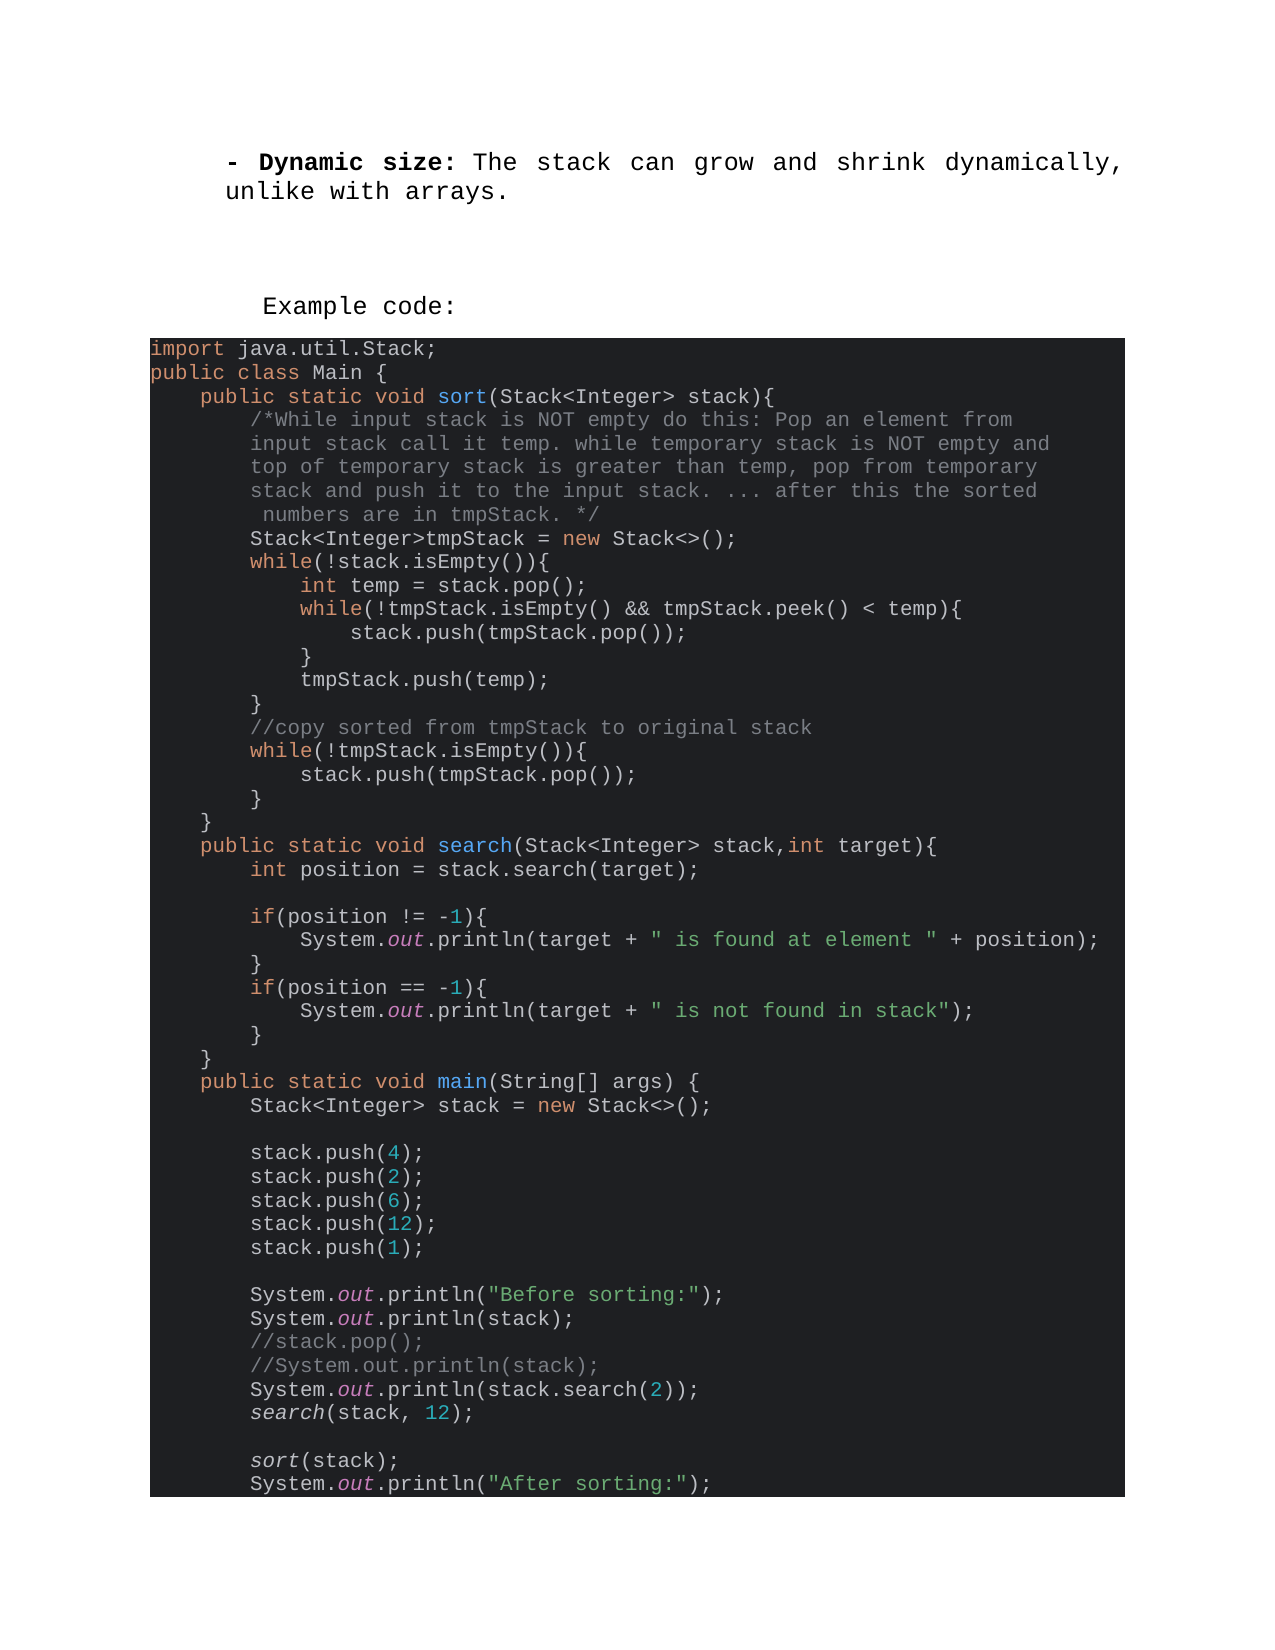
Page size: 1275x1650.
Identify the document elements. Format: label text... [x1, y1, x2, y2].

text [150, 338, 1125, 1497]
list Example code: [262, 293, 1125, 322]
text - Dynamic size: The stack can grow and shrink dynamically, unlike with arrays. [225, 150, 1125, 207]
